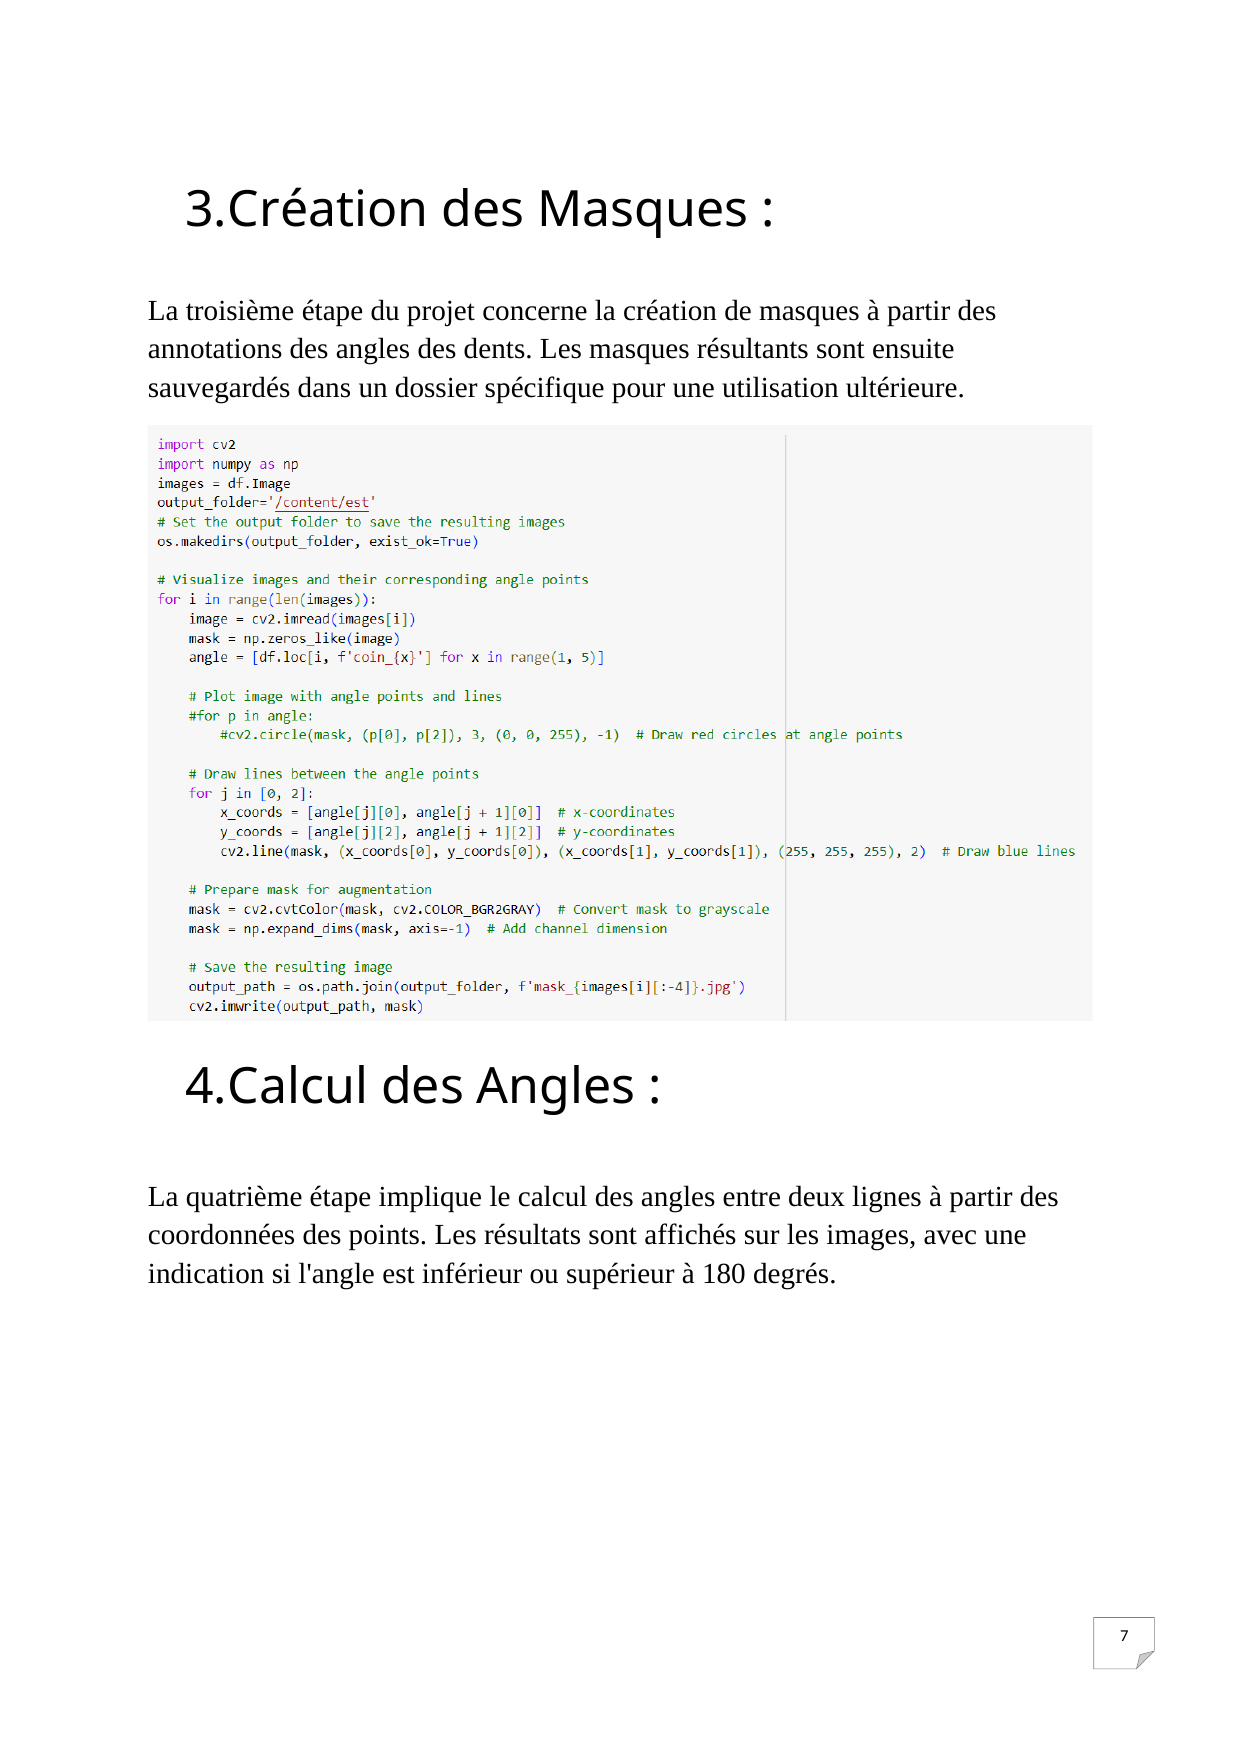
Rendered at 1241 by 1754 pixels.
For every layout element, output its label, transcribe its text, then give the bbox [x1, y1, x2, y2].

text La troisième étape du projet concerne la création de masques à partir des annotations des angles des dents. Les masques résultants sont ensuite sauvegardés dans un dossier spécifique pour une utilisation ultérieure. [148, 293, 1093, 404]
subtitle Création des Masques : [185, 173, 1093, 241]
text La quatrième étape implique le calcul des angles entre deux lignes à partir des coordonnées des points. Les résultats sont affichés sur les images, avec une indication si l'angle est inférieur ou supérieur à 180 degrés. [148, 1179, 1093, 1289]
picture [147, 425, 1093, 1021]
subtitle Calcul des Angles : [185, 1050, 1093, 1118]
